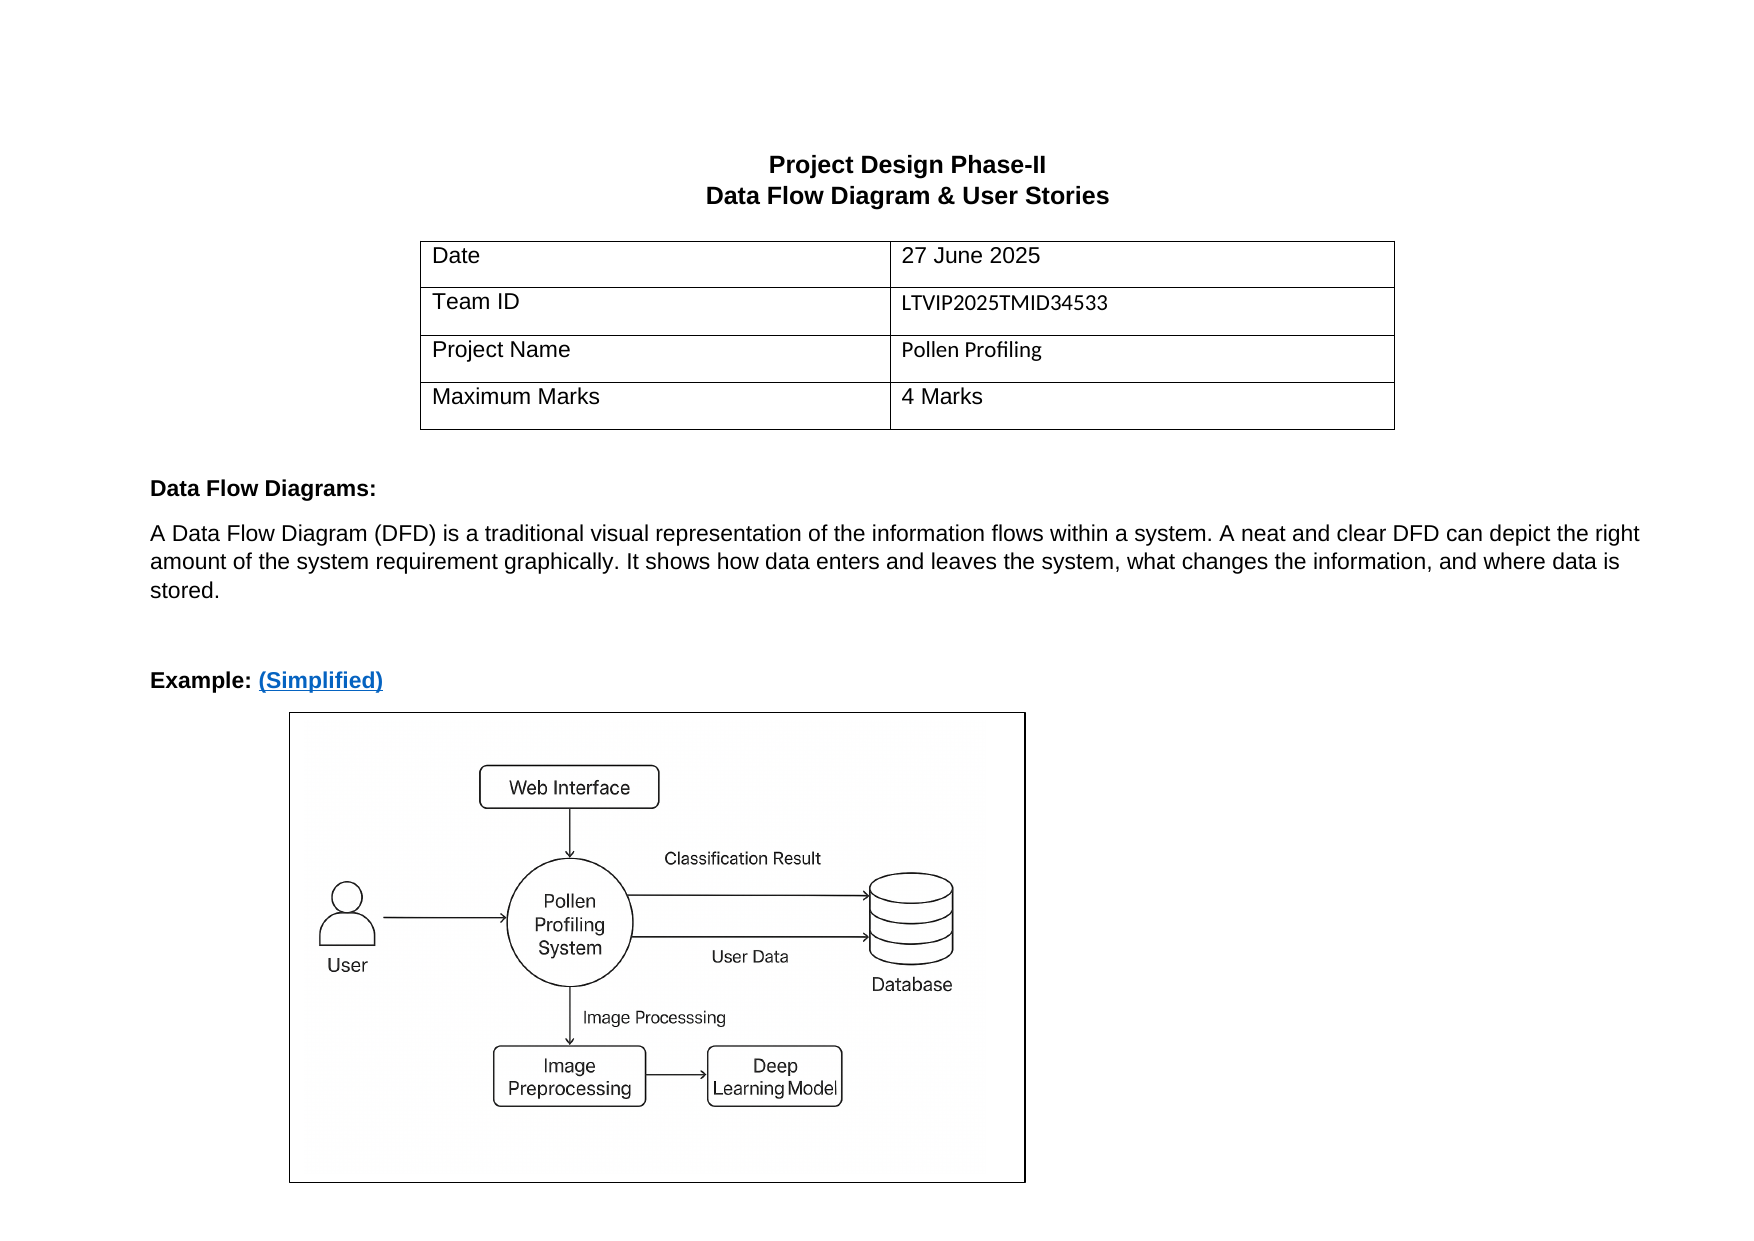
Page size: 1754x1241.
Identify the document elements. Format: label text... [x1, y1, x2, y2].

text Data Flow Diagrams: [150, 474, 1665, 501]
text Data Flow Diagram & User Stories [150, 181, 1665, 210]
table_header Date [421, 242, 890, 287]
table_cell Pollen Profiling [891, 336, 1394, 382]
table_header 27 June 2025 [891, 242, 1394, 287]
table_cell Team ID [421, 288, 890, 334]
text A Data Flow Diagram (DFD) is a traditional visual representation of the information flows within a system. A neat and clear DFD can depict the right amount of the system requirement graphically. It shows how data enters and leaves the system, what changes the information, and where data is stored. [150, 520, 1665, 603]
table_cell LTVIP2025TMID34533 [891, 288, 1394, 334]
table_cell Project Name [421, 336, 890, 382]
text Example: (Simplified) [150, 667, 1665, 693]
table_cell 4 Marks [891, 383, 1394, 428]
text Project Design Phase-II [150, 150, 1665, 179]
table_cell Maximum Marks [421, 383, 890, 428]
picture [304, 720, 986, 1174]
